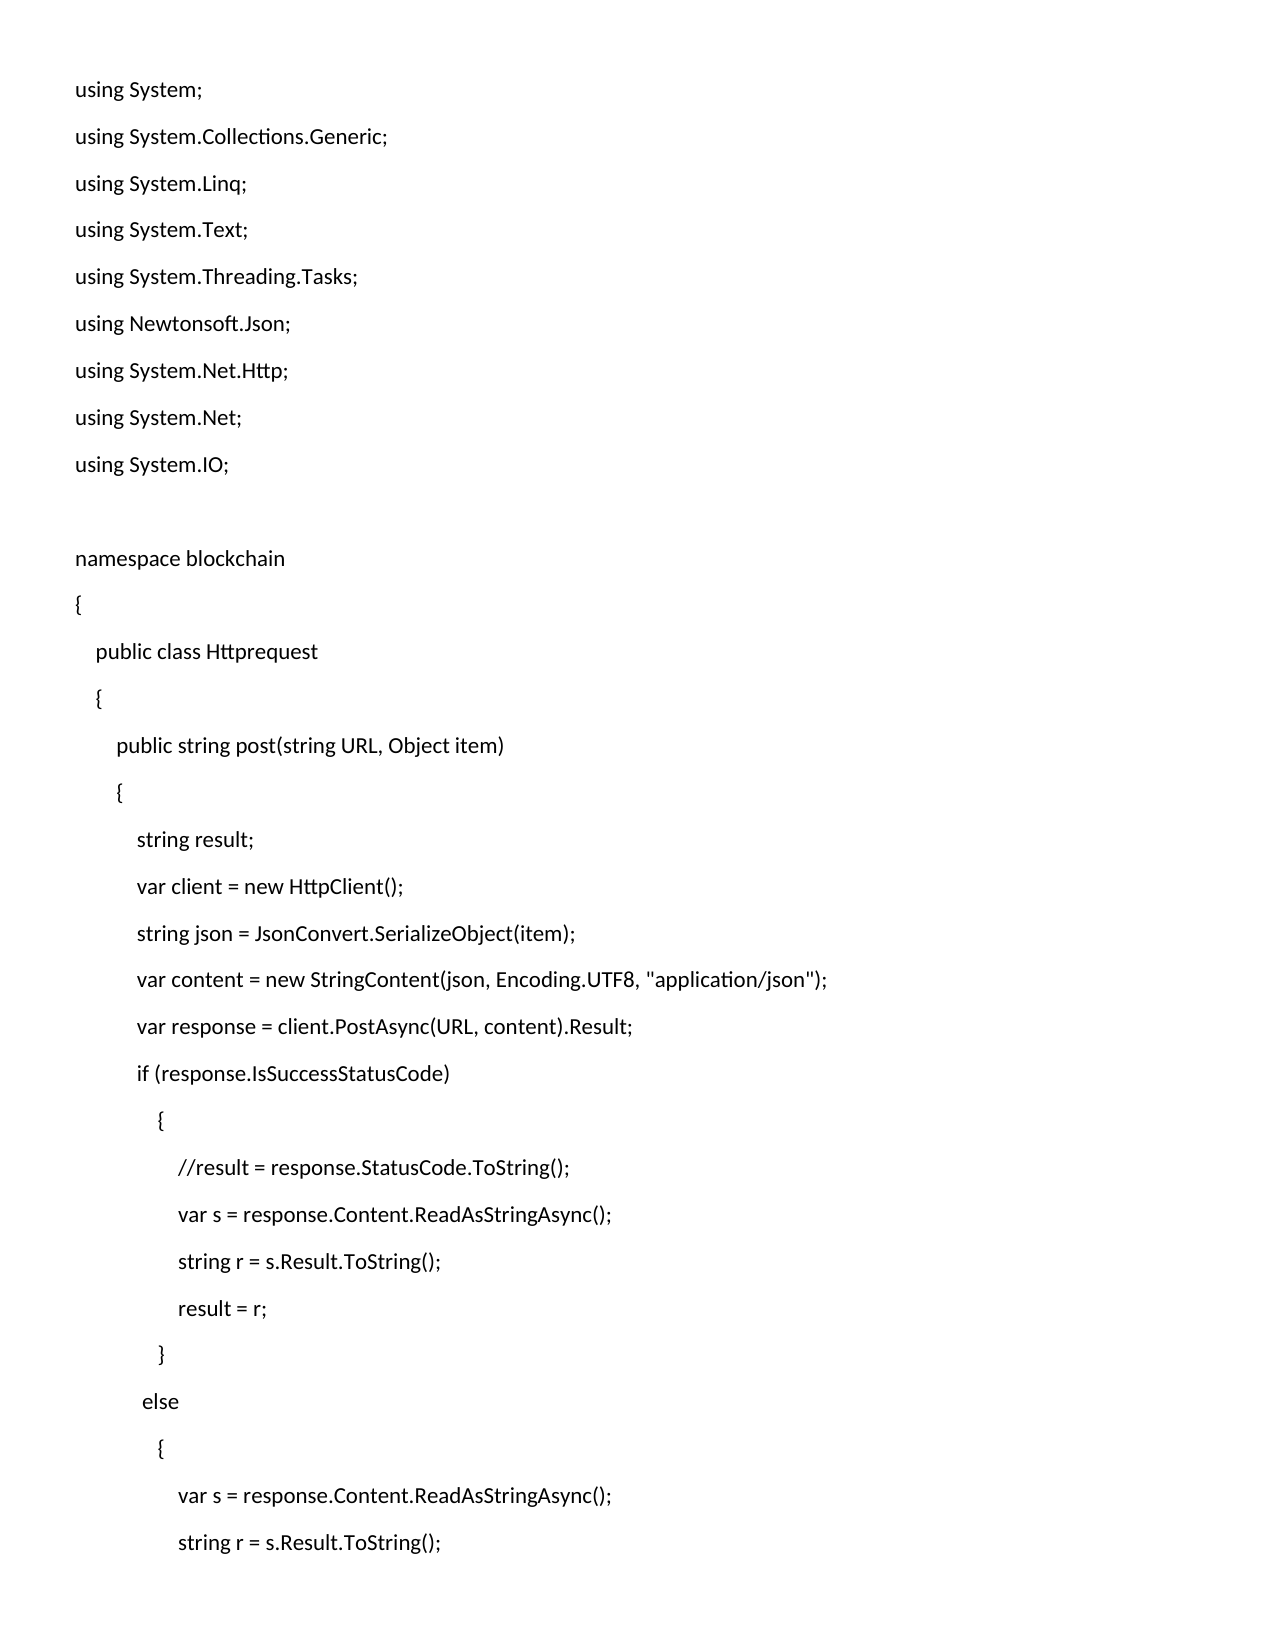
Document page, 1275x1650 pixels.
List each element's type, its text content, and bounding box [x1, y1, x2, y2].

text namespace blockchain [75, 544, 1200, 572]
text result = r; [75, 1294, 1200, 1322]
text var s = response.Content.ReadAsStringAsync(); [75, 1481, 1200, 1509]
text var content = new StringContent(json, Encoding.UTF8, "application/json"); [75, 966, 1200, 994]
text var response = client.PostAsync(URL, content).Result; [75, 1012, 1200, 1041]
text using System.Threading.Tasks; [75, 262, 1200, 291]
text public string post(string URL, Object item) [75, 731, 1200, 759]
text else [75, 1387, 1200, 1416]
text { [75, 591, 1200, 619]
text public class Httprequest [75, 637, 1200, 666]
text string result; [75, 825, 1200, 853]
text //result = response.StatusCode.ToString(); [75, 1153, 1200, 1181]
text using System.Linq; [75, 169, 1200, 197]
text { [75, 1106, 1200, 1134]
text using Newtonsoft.Json; [75, 309, 1200, 337]
text using System.Net.Http; [75, 356, 1200, 384]
text using System.Collections.Generic; [75, 122, 1200, 150]
text using System.IO; [75, 450, 1200, 478]
text { [75, 778, 1200, 806]
text { [75, 1434, 1200, 1462]
text using System.Net; [75, 403, 1200, 431]
text var s = response.Content.ReadAsStringAsync(); [75, 1200, 1200, 1228]
text var client = new HttpClient(); [75, 872, 1200, 900]
text string json = JsonConvert.SerializeObject(item); [75, 919, 1200, 947]
text if (response.IsSuccessStatusCode) [75, 1059, 1200, 1087]
text using System.Text; [75, 216, 1200, 244]
text } [75, 1341, 1200, 1369]
text string r = s.Result.ToString(); [75, 1247, 1200, 1275]
text using System; [75, 75, 1200, 103]
text { [75, 684, 1200, 712]
text string r = s.Result.ToString(); [75, 1528, 1200, 1556]
